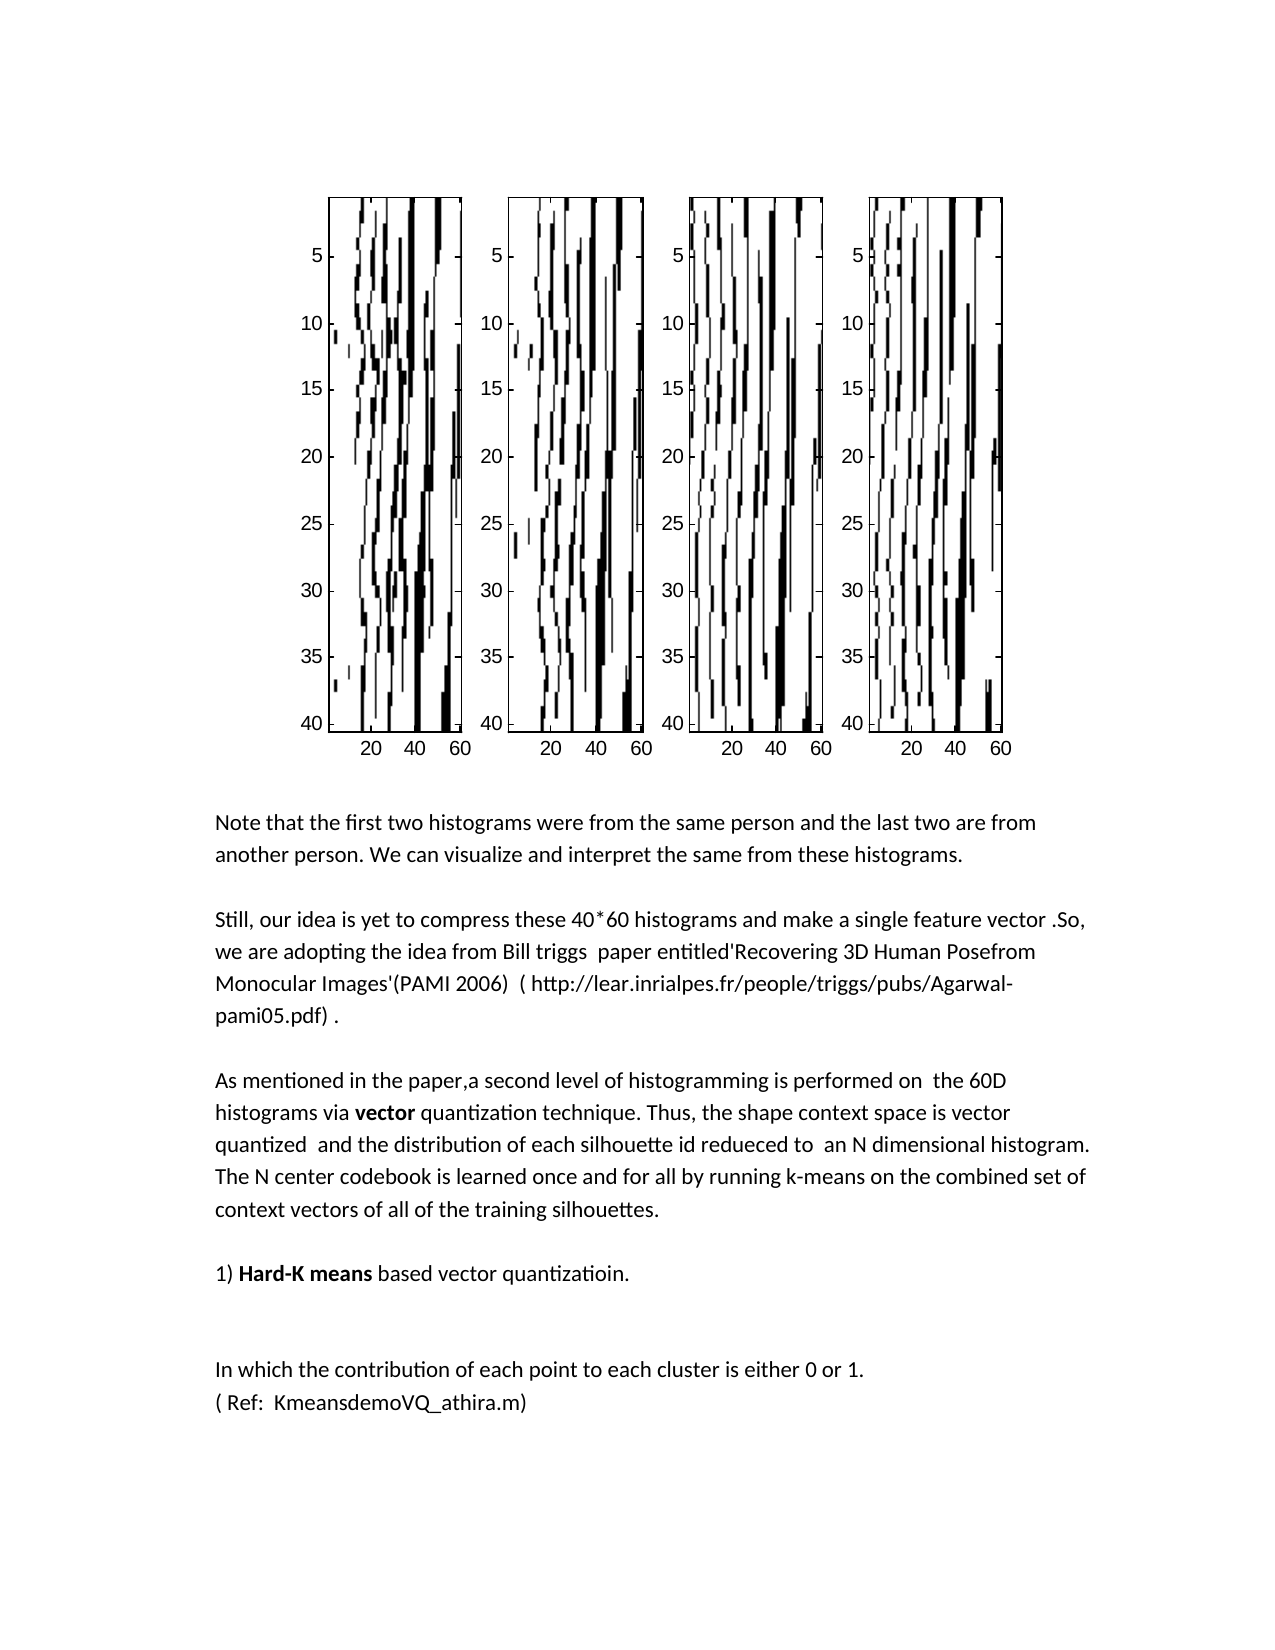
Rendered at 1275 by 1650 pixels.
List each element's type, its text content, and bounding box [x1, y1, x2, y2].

list 1) Hard-K means based vector quantizatioin. [215, 1259, 1098, 1287]
list Note that the first two histograms were from the same person and the last two are from another person. We can visualize and interpret the same from these histograms. [215, 808, 1098, 869]
list ( Ref: KmeansdemoVQ_athira.m) [215, 1388, 1098, 1416]
list Still, our idea is yet to compress these 40*60 histograms and make a single feature vector .So, we are adopting the idea from Bill triggs paper entitled'Recovering 3D Human Posefrom Monocular Images'(PAMI 2006) ( http://lear.inrialpes.fr/people/triggs/pubs/Agarwal-pami05.pdf) . [215, 905, 1098, 1029]
list As mentioned in the paper,a second level of histogramming is performed on the 60D histograms via vector quantization technique. Thus, the shape context space is vector quantized and the distribution of each silhouette id redueced to an N dimensional histogram. The N center codebook is learned once and for all by running k-means on the combined set of context vectors of all of the training silhouettes. [215, 1066, 1098, 1223]
list In which the contribution of each point to each cluster is either 0 or 1. [215, 1356, 1098, 1384]
